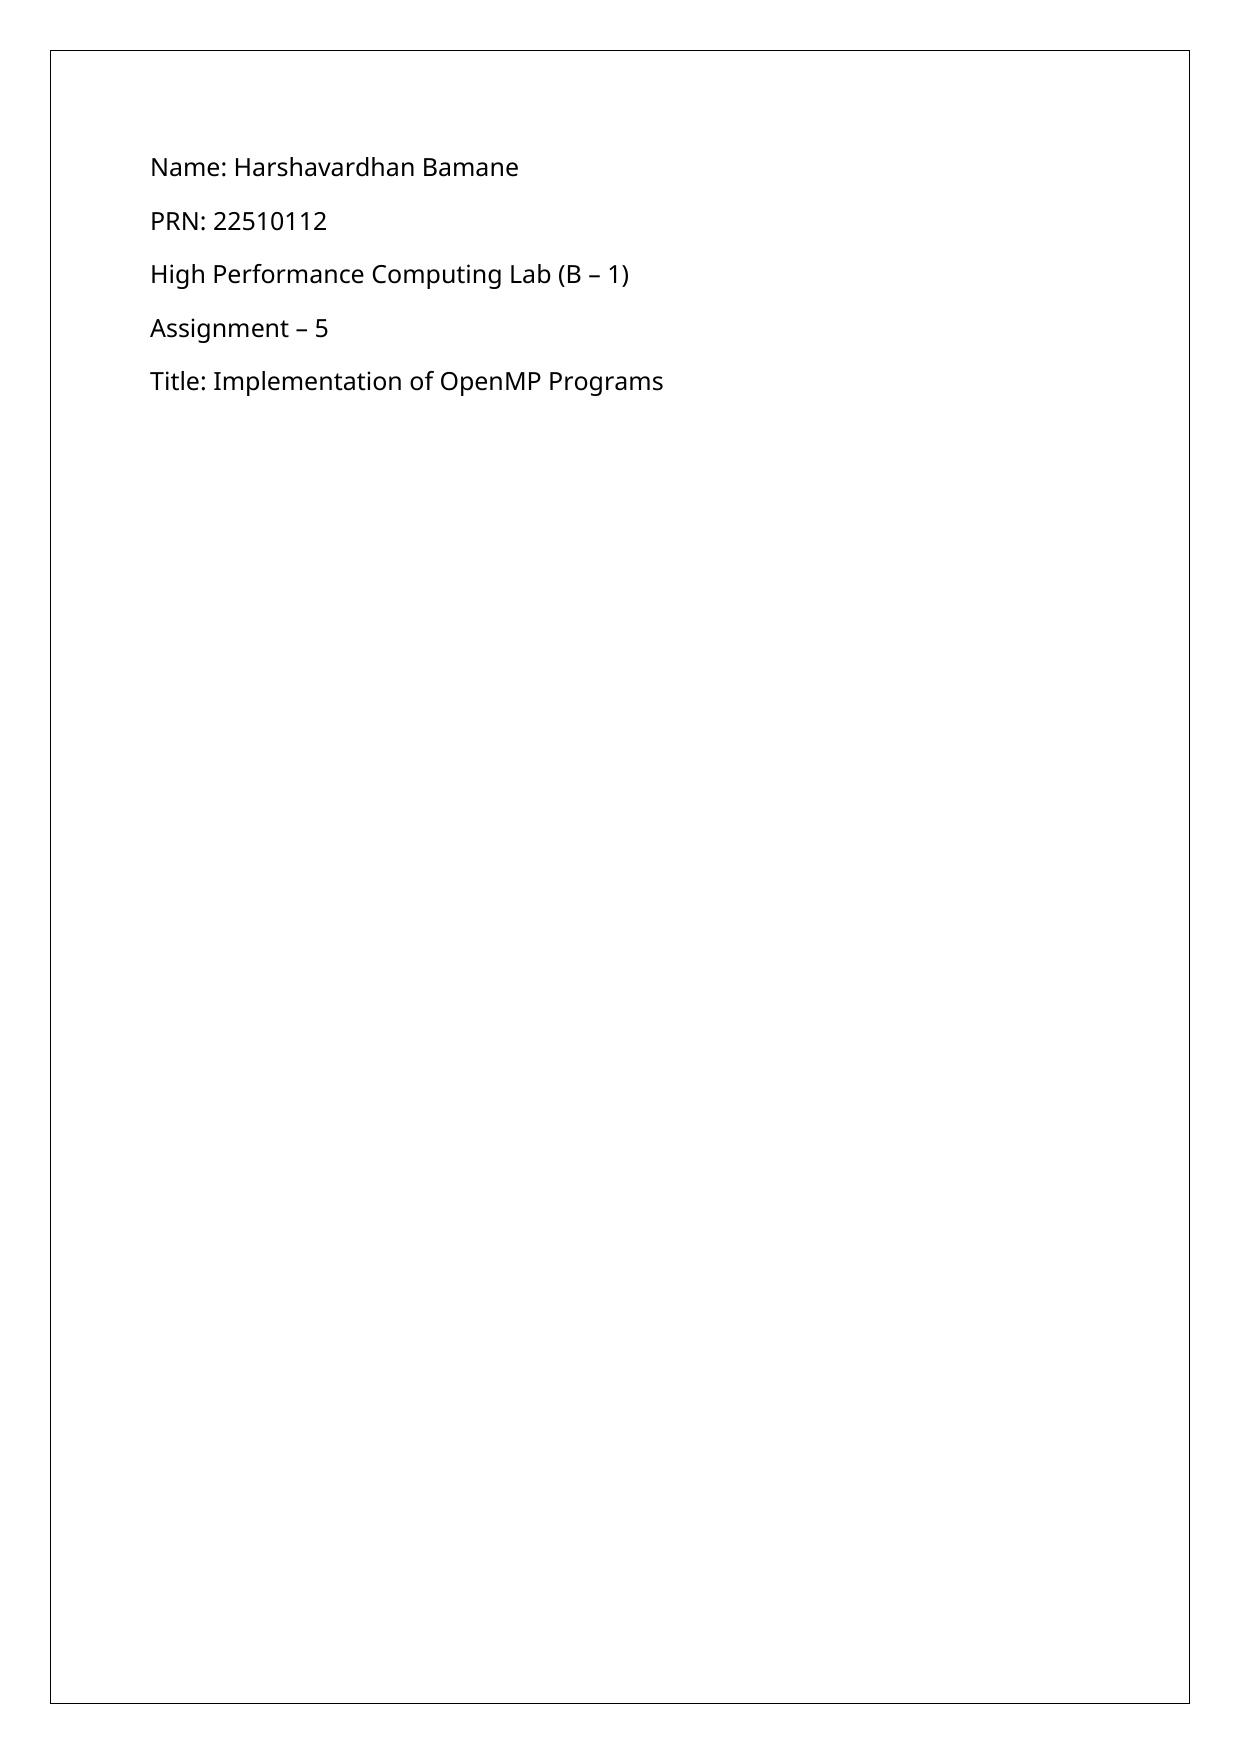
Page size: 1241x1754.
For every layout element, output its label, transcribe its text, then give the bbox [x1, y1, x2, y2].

text PRN: 22510112 [150, 203, 1090, 237]
text Assignment – 5 [150, 310, 1090, 344]
text Title: Implementation of OpenMP Programs [150, 364, 1090, 398]
text High Performance Computing Lab (B – 1) [150, 257, 1090, 291]
text Name: Harshavardhan Bamane [150, 150, 1090, 184]
